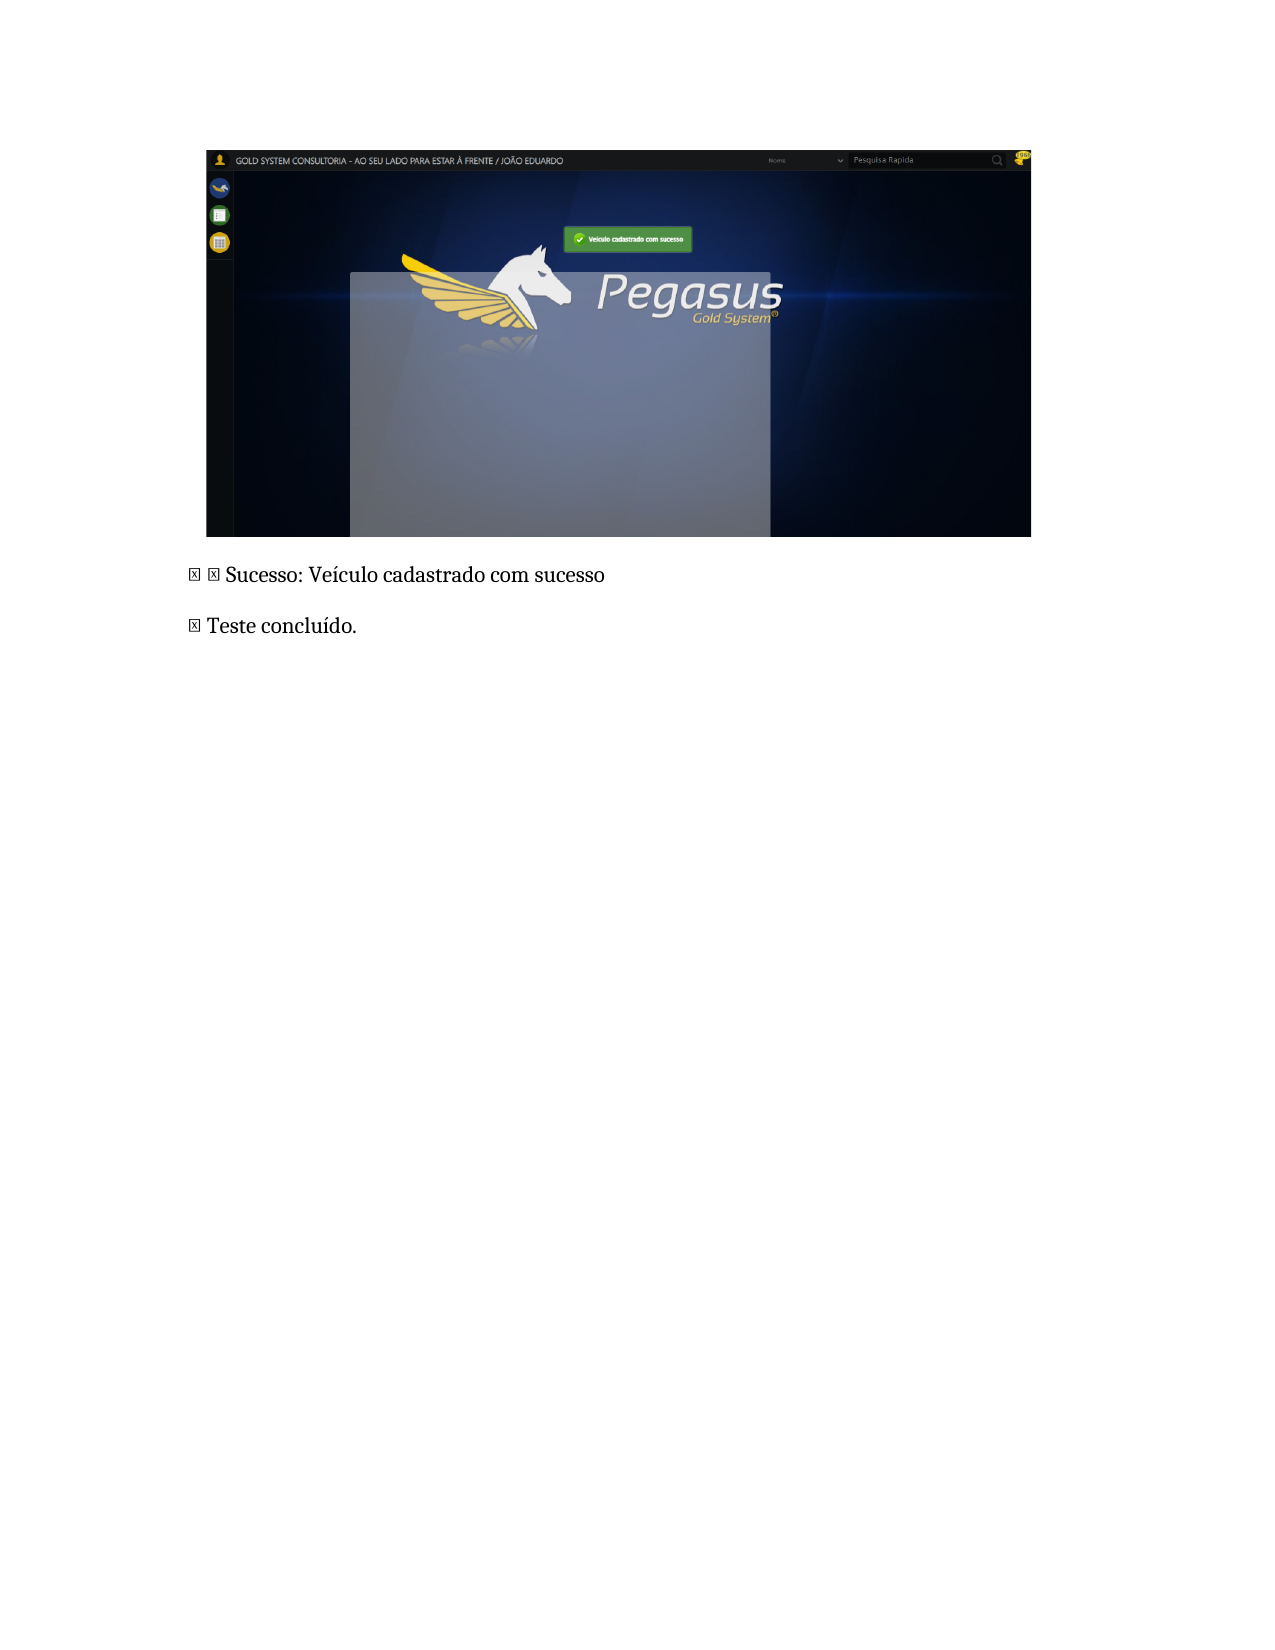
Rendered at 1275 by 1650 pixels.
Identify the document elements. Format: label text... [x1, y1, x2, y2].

picture [206, 150, 1032, 537]
text 📢 ✅ Sucesso: Veículo cadastrado com sucesso [187, 562, 1087, 588]
text ✅ Teste concluído. [187, 613, 1087, 639]
